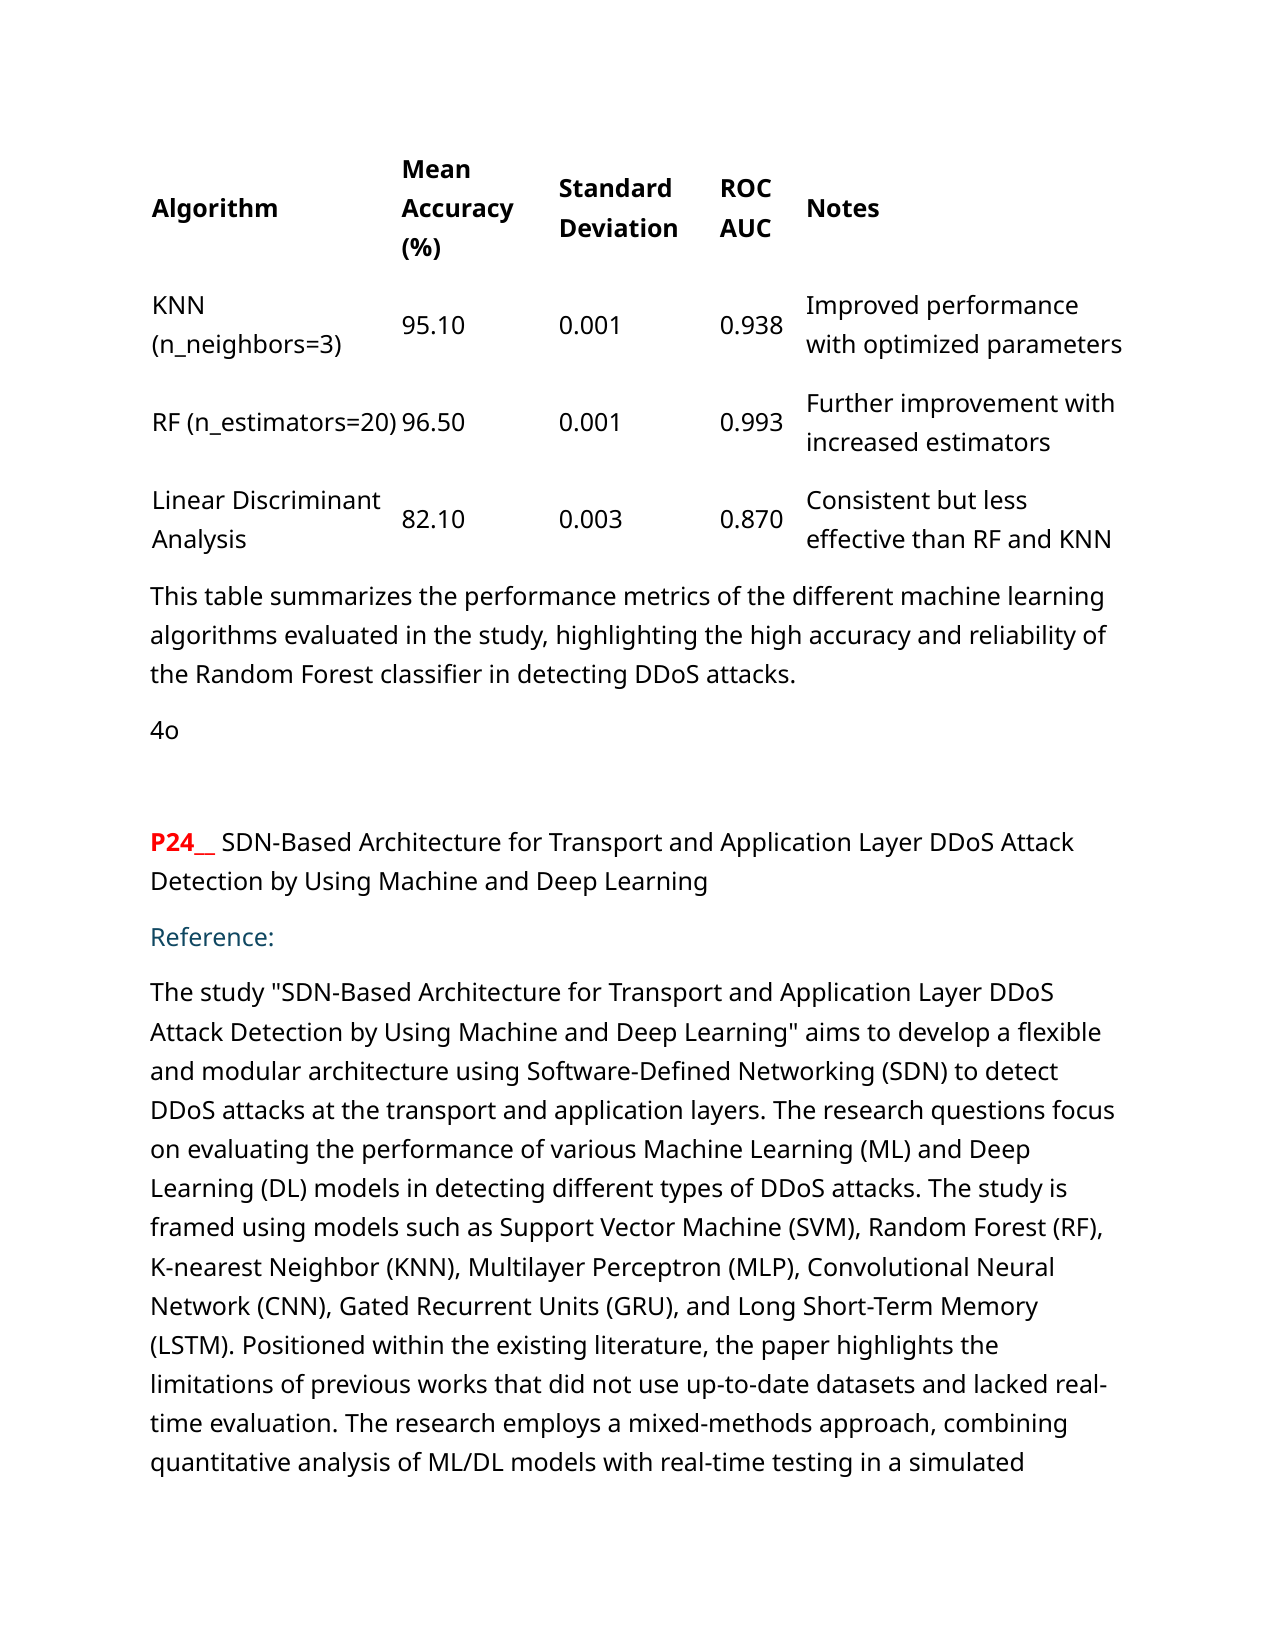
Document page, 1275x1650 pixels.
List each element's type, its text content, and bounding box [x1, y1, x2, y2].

table_cell 0.938 [718, 286, 804, 384]
table_cell 0.003 [557, 481, 718, 578]
table_cell Further improvement with increased estimators [804, 384, 1125, 481]
table_cell RF (n_estimators=20) [150, 384, 400, 481]
table_cell 0.870 [718, 481, 804, 578]
table_cell Consistent but less effective than RF and KNN [804, 481, 1125, 578]
table_header Mean Accuracy (%) [400, 150, 557, 286]
table_header Algorithm [150, 150, 400, 286]
table_cell Improved performance with optimized parameters [804, 286, 1125, 384]
table_cell 95.10 [400, 286, 557, 384]
table_cell 0.993 [718, 384, 804, 481]
table_header Notes [804, 150, 1125, 286]
text Reference: [150, 919, 1125, 953]
table_cell Linear Discriminant Analysis [150, 481, 400, 578]
text P24__ SDN-Based Architecture for Transport and Application Layer DDoS Attack Detection by Using Machine and Deep Learning [150, 824, 1125, 897]
table_cell 0.001 [557, 384, 718, 481]
table_cell 82.10 [400, 481, 557, 578]
table_cell 96.50 [400, 384, 557, 481]
table_header Standard Deviation [557, 150, 718, 286]
text 4o [150, 712, 1125, 747]
text This table summarizes the performance metrics of the different machine learning algorithms evaluated in the study, highlighting the high accuracy and reliability of the Random Forest classifier in detecting DDoS attacks. [150, 578, 1125, 691]
table_cell KNN (n_neighbors=3) [150, 286, 400, 384]
table_header ROC AUC [718, 150, 804, 286]
table_cell 0.001 [557, 286, 718, 384]
